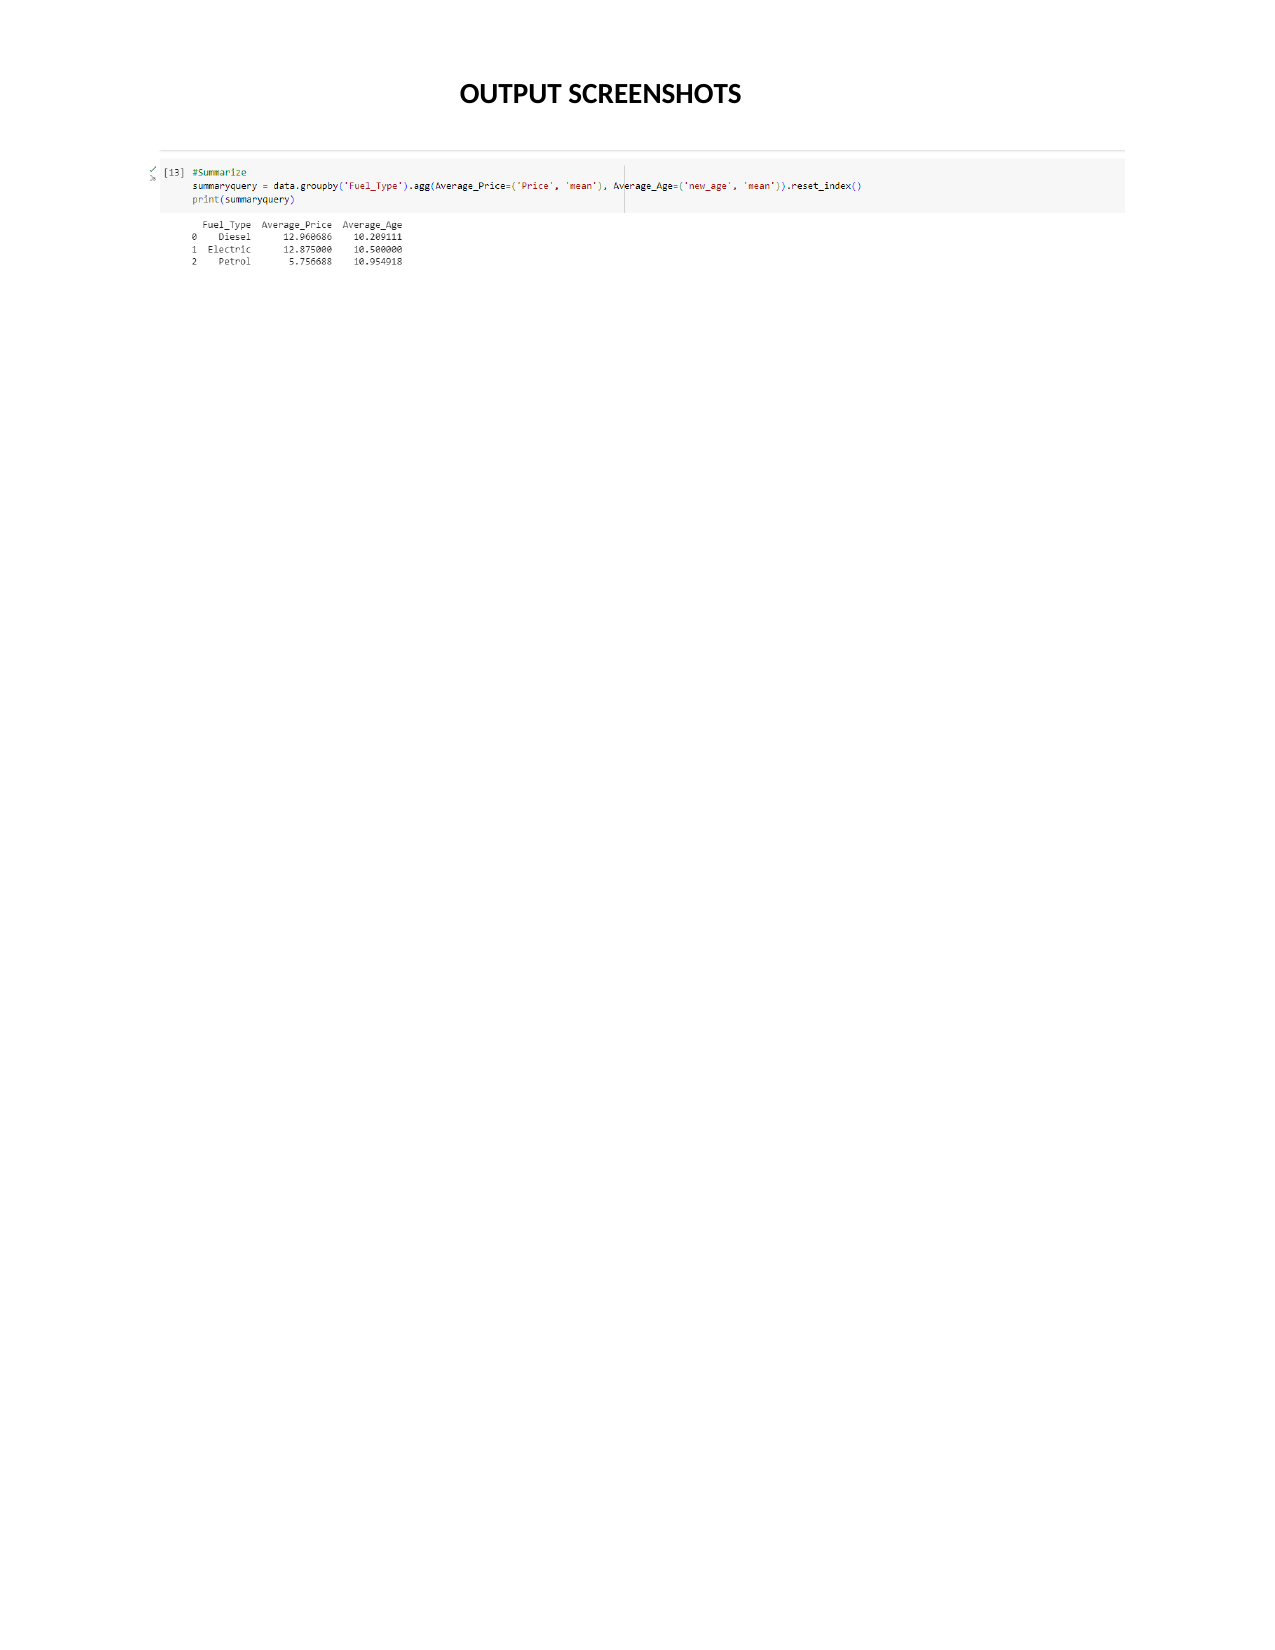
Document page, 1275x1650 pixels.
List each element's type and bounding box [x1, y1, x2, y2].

picture [150, 150, 1125, 325]
